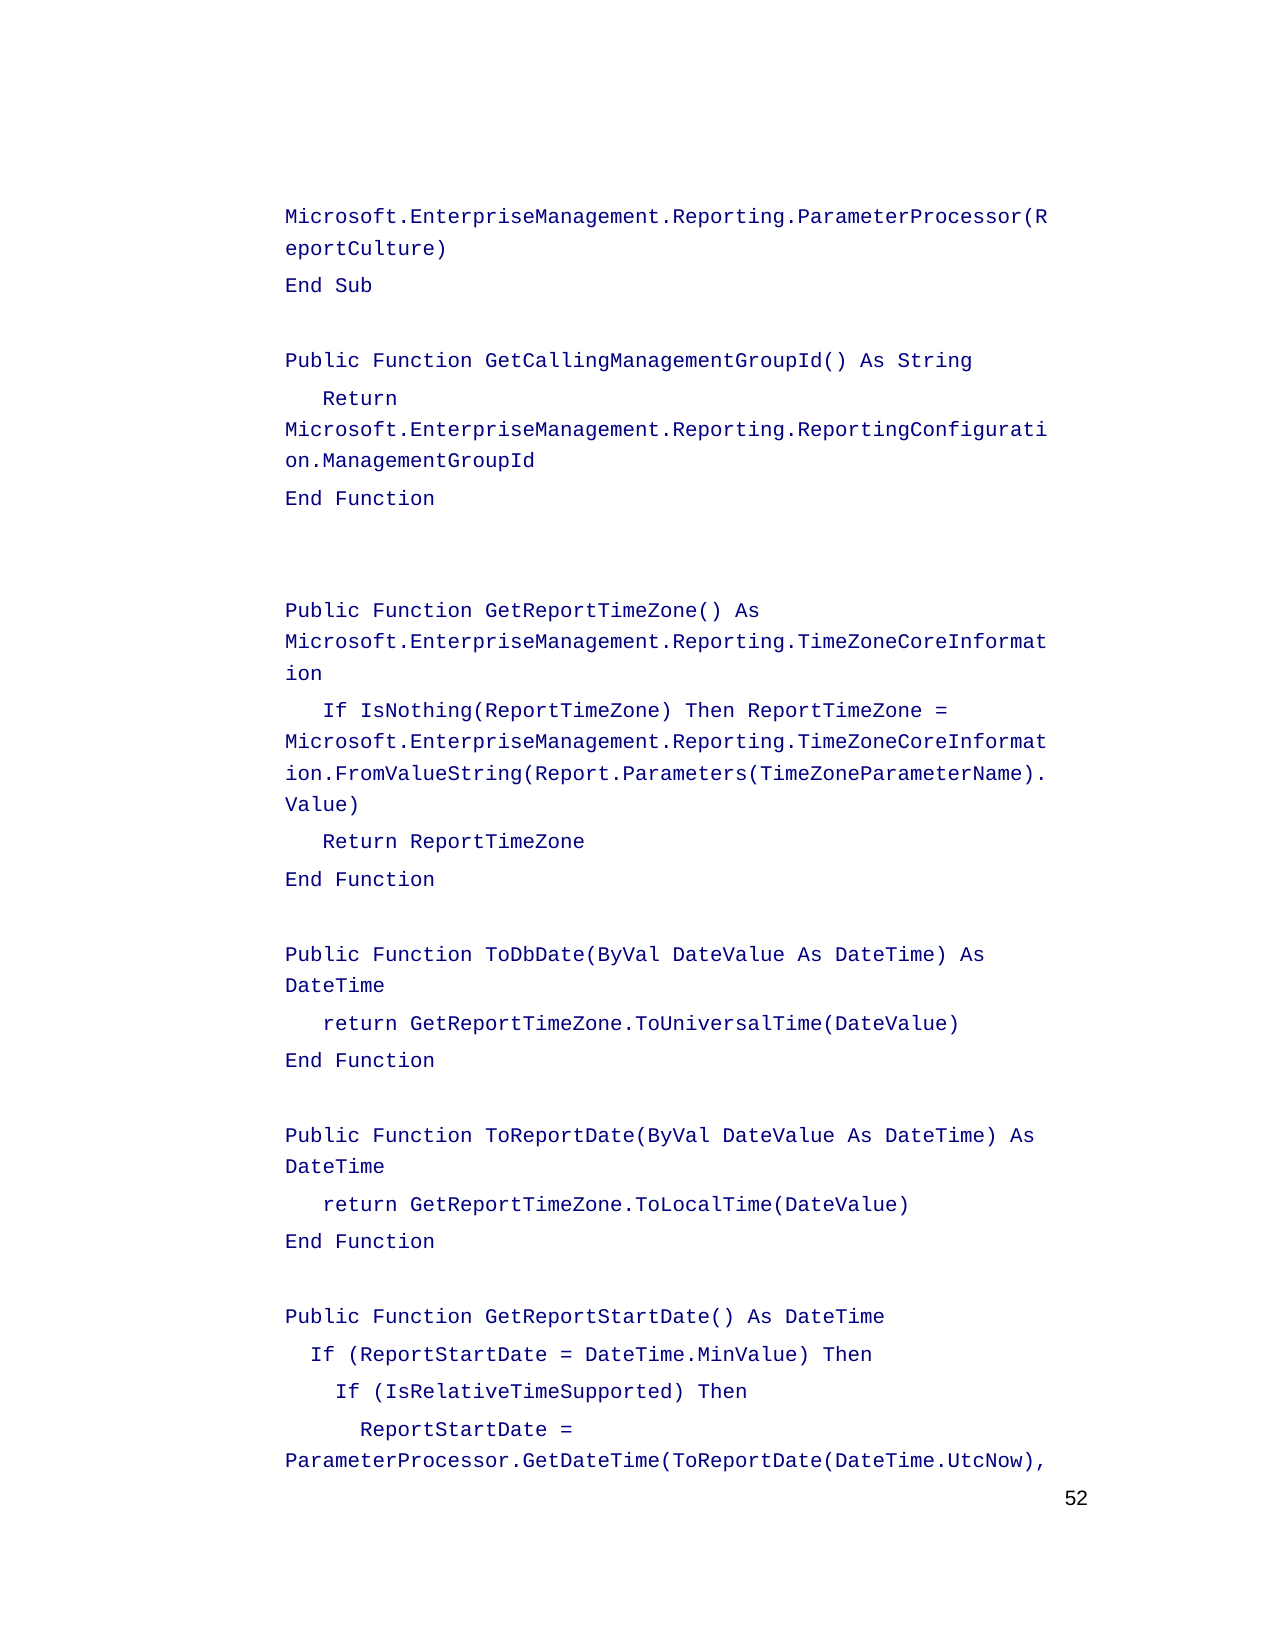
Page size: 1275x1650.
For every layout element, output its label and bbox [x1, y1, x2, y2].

table_header [225, 199, 1087, 1474]
